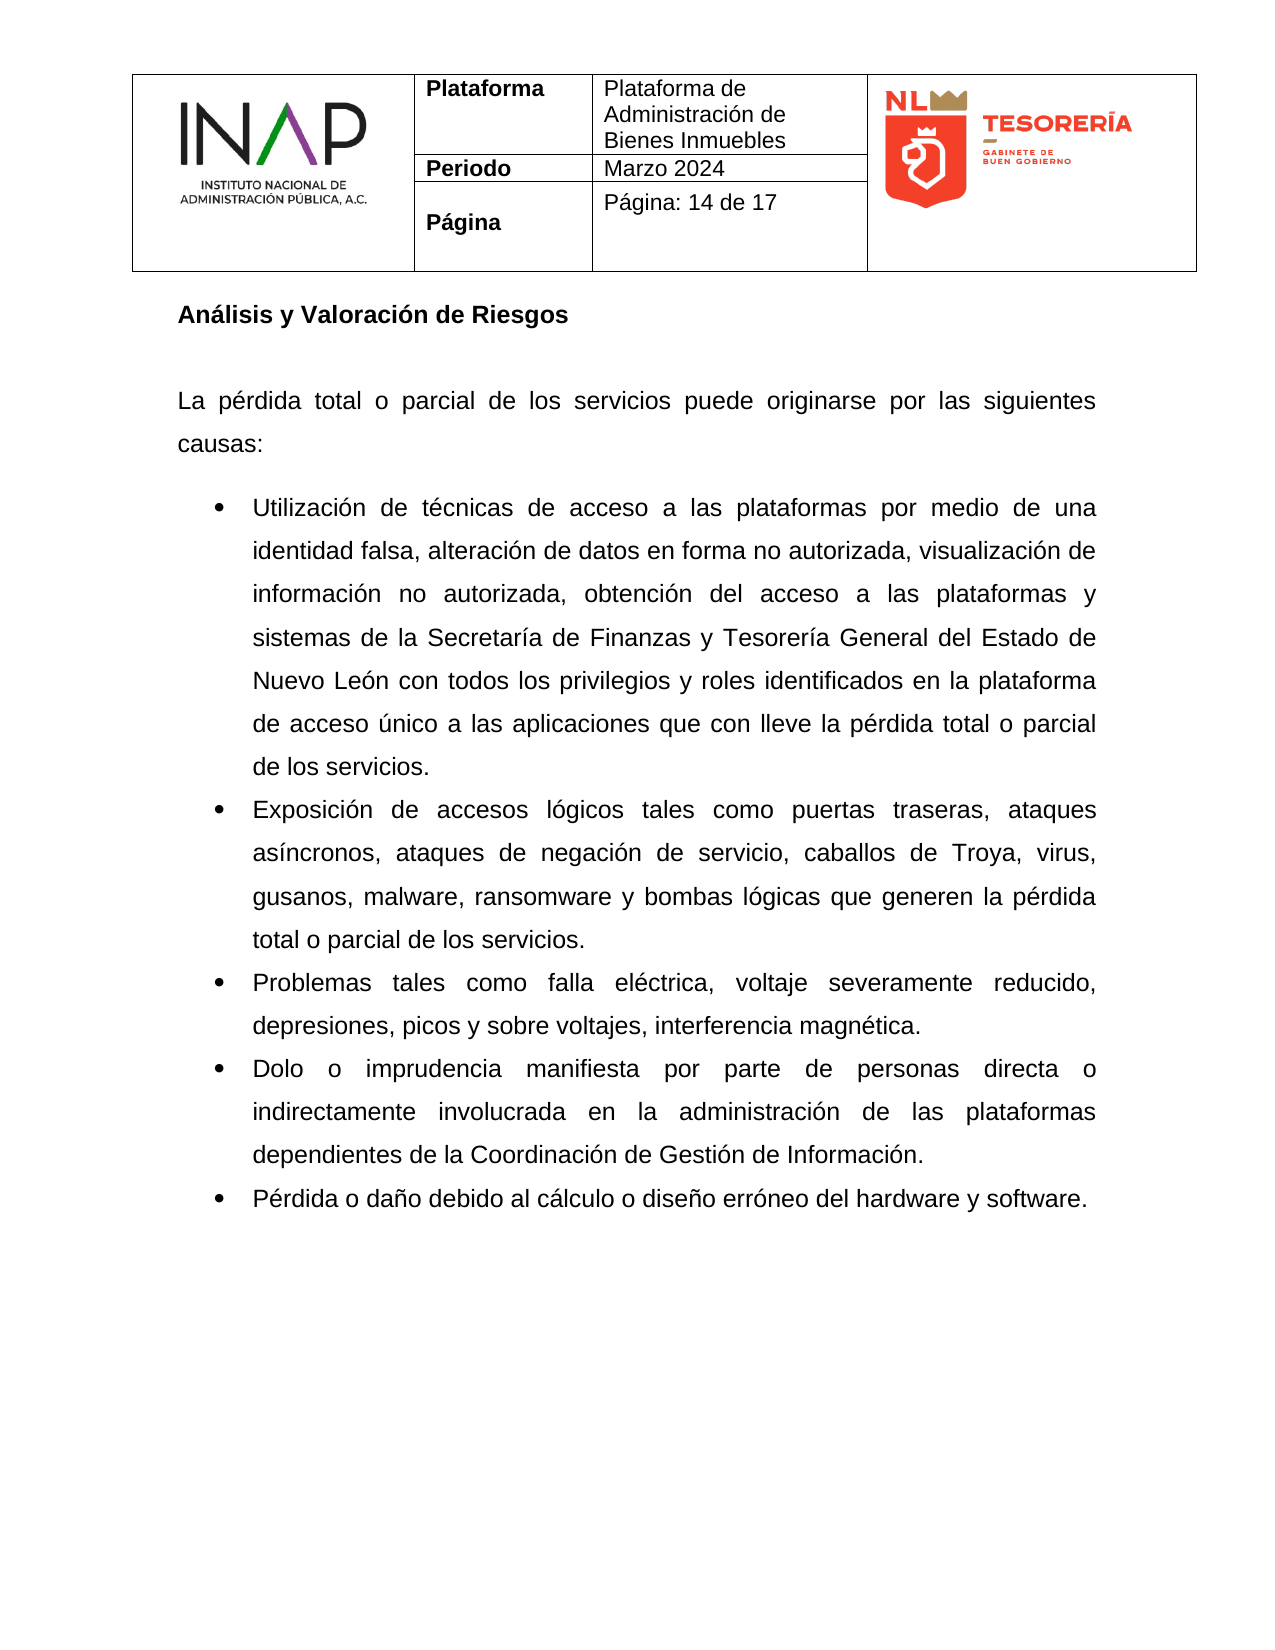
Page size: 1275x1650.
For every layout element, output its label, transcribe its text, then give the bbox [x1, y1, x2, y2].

list Exposición de accesos lógicos tales como puertas traseras, ataques asíncronos, ataques de negación de servicio, caballos de Troya, virus, gusanos, malware, ransomware y bombas lógicas que generen la pérdida total o parcial de los servicios. [215, 795, 1098, 953]
list Problemas tales como falla eléctrica, voltaje severamente reducido, depresiones, picos y sobre voltajes, interferencia magnética. [215, 968, 1098, 1040]
subtitle Análisis y Valoración de Riesgos [177, 300, 1098, 329]
text La pérdida total o parcial de los servicios puede originarse por las siguientes causas: [177, 386, 1098, 458]
picture [878, 89, 1135, 208]
list Utilización de técnicas de acceso a las plataformas por medio de una identidad falsa, alteración de datos en forma no autorizada, visualización de información no autorizada, obtención del acceso a las plataformas y sistemas de la Secretaría de Finanzas y Tesorería General del Estado de Nuevo León con todos los privilegios y roles identificados en la plataforma de acceso único a las aplicaciones que con lleve la pérdida total o parcial de los servicios. [215, 493, 1098, 781]
list Pérdida o daño debido al cálculo o diseño erróneo del hardware y software. [215, 1183, 1098, 1212]
picture [143, 86, 400, 221]
list Dolo o imprudencia manifiesta por parte de personas directa o indirectamente involucrada en la administración de las plataformas dependientes de la Coordinación de Gestión de Información. [215, 1054, 1098, 1169]
